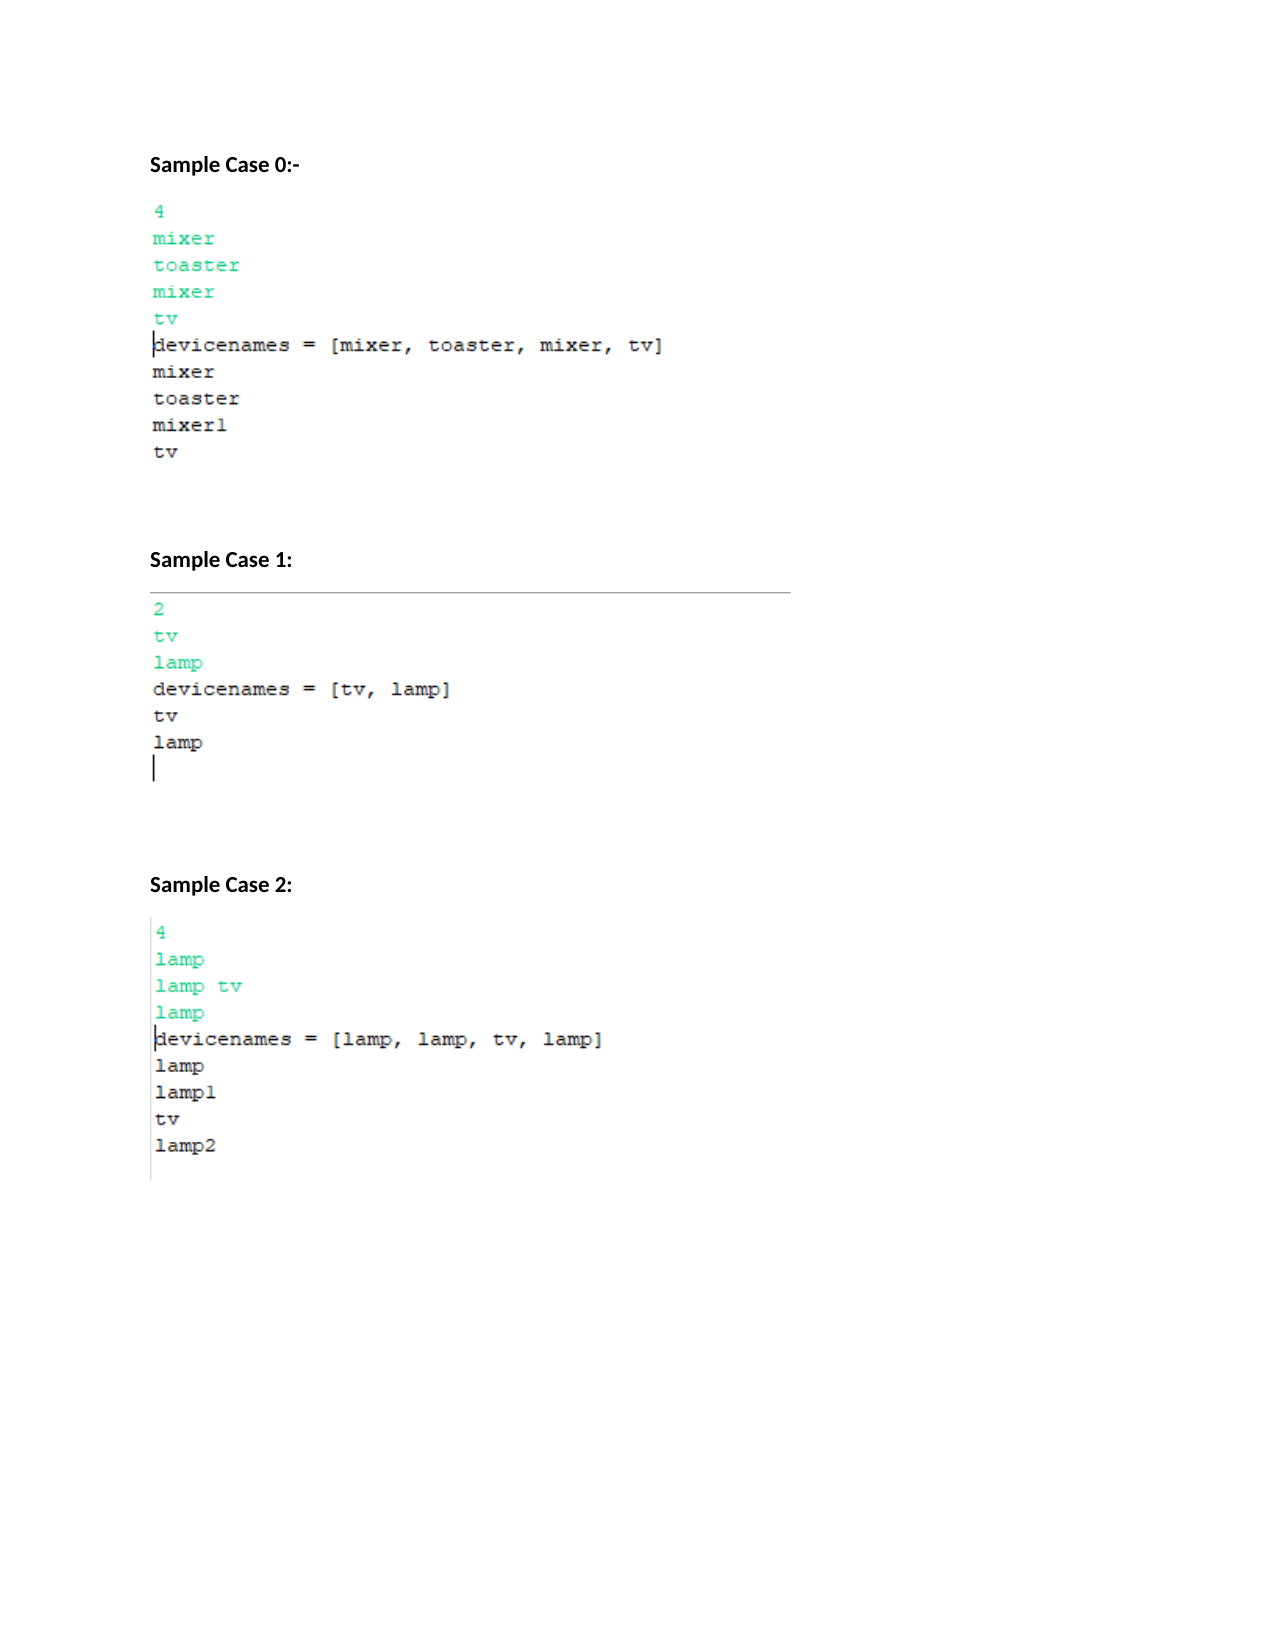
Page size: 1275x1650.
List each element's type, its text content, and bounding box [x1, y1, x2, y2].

picture [150, 196, 947, 480]
text Sample Case 2: [150, 871, 1125, 898]
text Sample Case 1: [150, 545, 1125, 573]
text Sample Case 0:- [150, 150, 1125, 178]
picture [150, 592, 791, 805]
picture [150, 917, 789, 1180]
